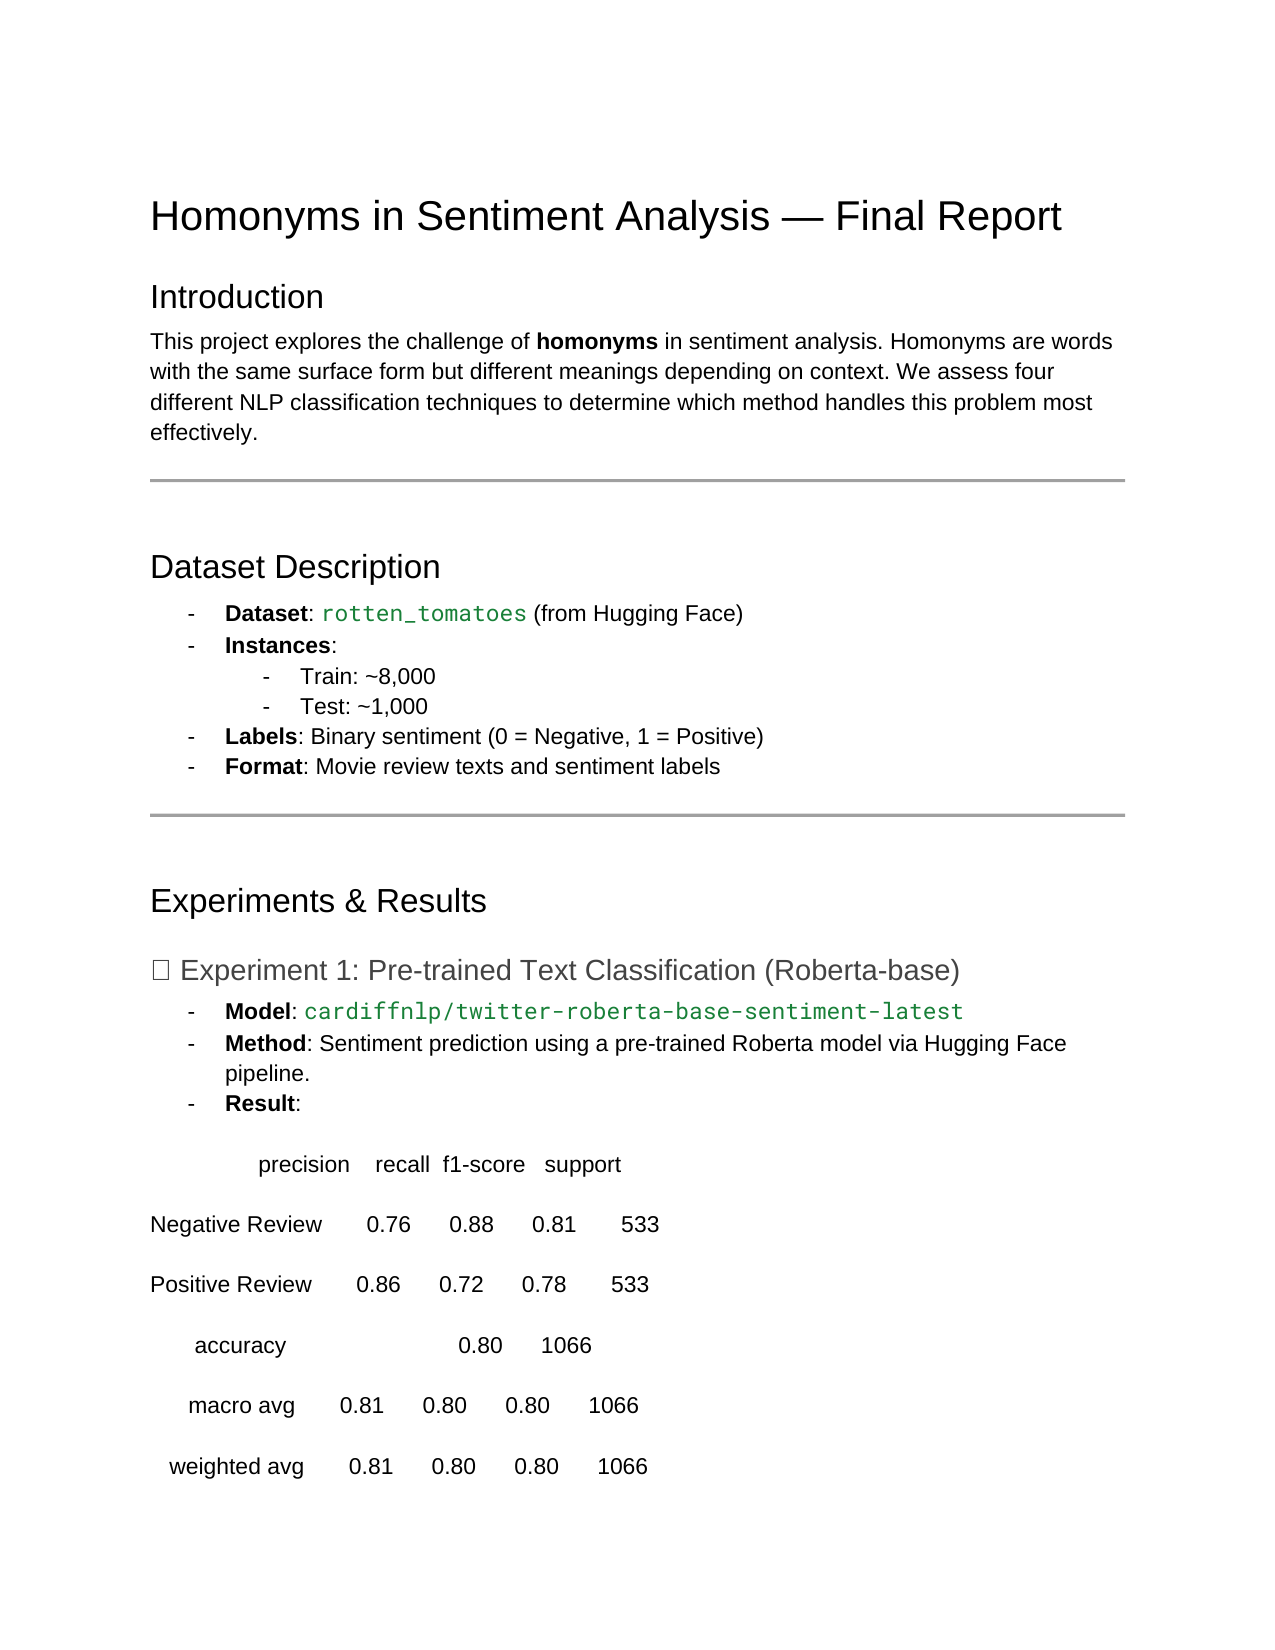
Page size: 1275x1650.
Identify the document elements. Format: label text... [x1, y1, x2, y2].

subtitle Dataset Description [150, 547, 1125, 585]
text Negative Review 0.76 0.88 0.81 533 [150, 1211, 1125, 1237]
text Positive Review 0.86 0.72 0.78 533 [150, 1271, 1125, 1298]
list Test: ~1,000 [262, 693, 1125, 719]
text precision recall f1-score support [150, 1151, 1125, 1177]
text accuracy 0.80 1066 [150, 1332, 1125, 1358]
list Labels: Binary sentiment (0 = Negative, 1 = Positive) [187, 723, 1125, 749]
list Dataset: rotten_tomatoes (from Hugging Face) [187, 598, 1125, 628]
subtitle 🧪 Experiment 1: Pre-trained Text Classification (Roberta-base) [150, 953, 1125, 987]
text This project explores the challenge of homonyms in sentiment analysis. Homonyms are words with the same surface form but different meanings depending on context. We assess four different NLP classification techniques to determine which method handles this problem most effectively. [150, 328, 1125, 445]
list Instances: [187, 632, 1125, 659]
subtitle Introduction [150, 277, 1125, 316]
list Method: Sentiment prediction using a pre-trained Roberta model via Hugging Face pipeline. [187, 1030, 1125, 1086]
subtitle Experiments & Results [150, 881, 1125, 920]
list Format: Movie review texts and sentiment labels [187, 753, 1125, 779]
list Model: cardiffnlp/twitter-roberta-base-sentiment-latest [187, 995, 1125, 1025]
list Result: [187, 1090, 1125, 1116]
subtitle Homonyms in Sentiment Analysis — Final Report [150, 192, 1125, 239]
text weighted avg 0.81 0.80 0.80 1066 [150, 1453, 1125, 1479]
list Train: ~8,000 [262, 663, 1125, 689]
text macro avg 0.81 0.80 0.80 1066 [150, 1392, 1125, 1418]
